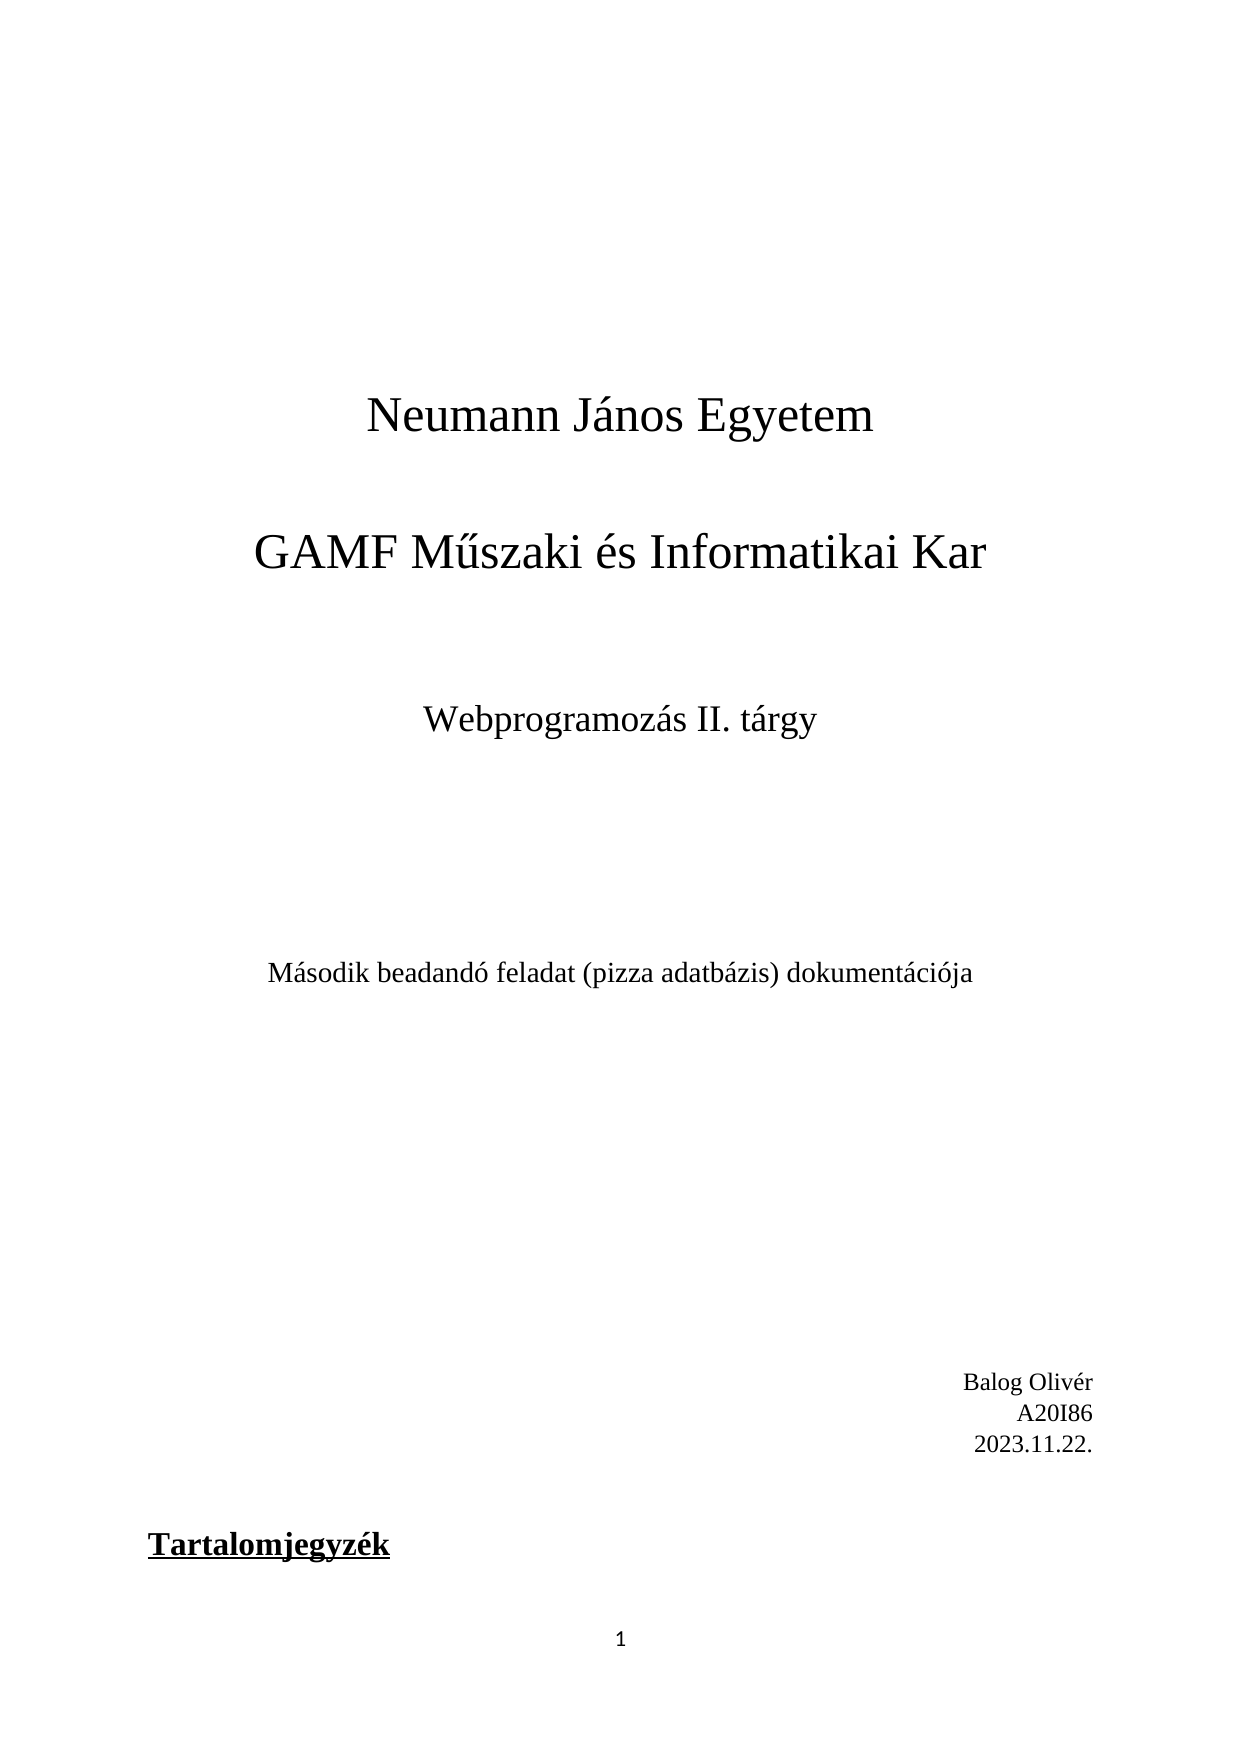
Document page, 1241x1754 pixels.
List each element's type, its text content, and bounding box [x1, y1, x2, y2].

text Második beadandó feladat (pizza adatbázis) dokumentációja [148, 955, 1093, 989]
text GAMF Műszaki és Informatikai Kar [148, 522, 1093, 579]
text 2023.11.22. [148, 1429, 1093, 1457]
text Webprogramozás II. tárgy [148, 696, 1093, 739]
text Tartalomjegyzék [148, 1524, 1093, 1562]
text Neumann János Egyetem [148, 385, 1093, 442]
text Balog Olivér A20I86 [148, 1367, 1093, 1426]
